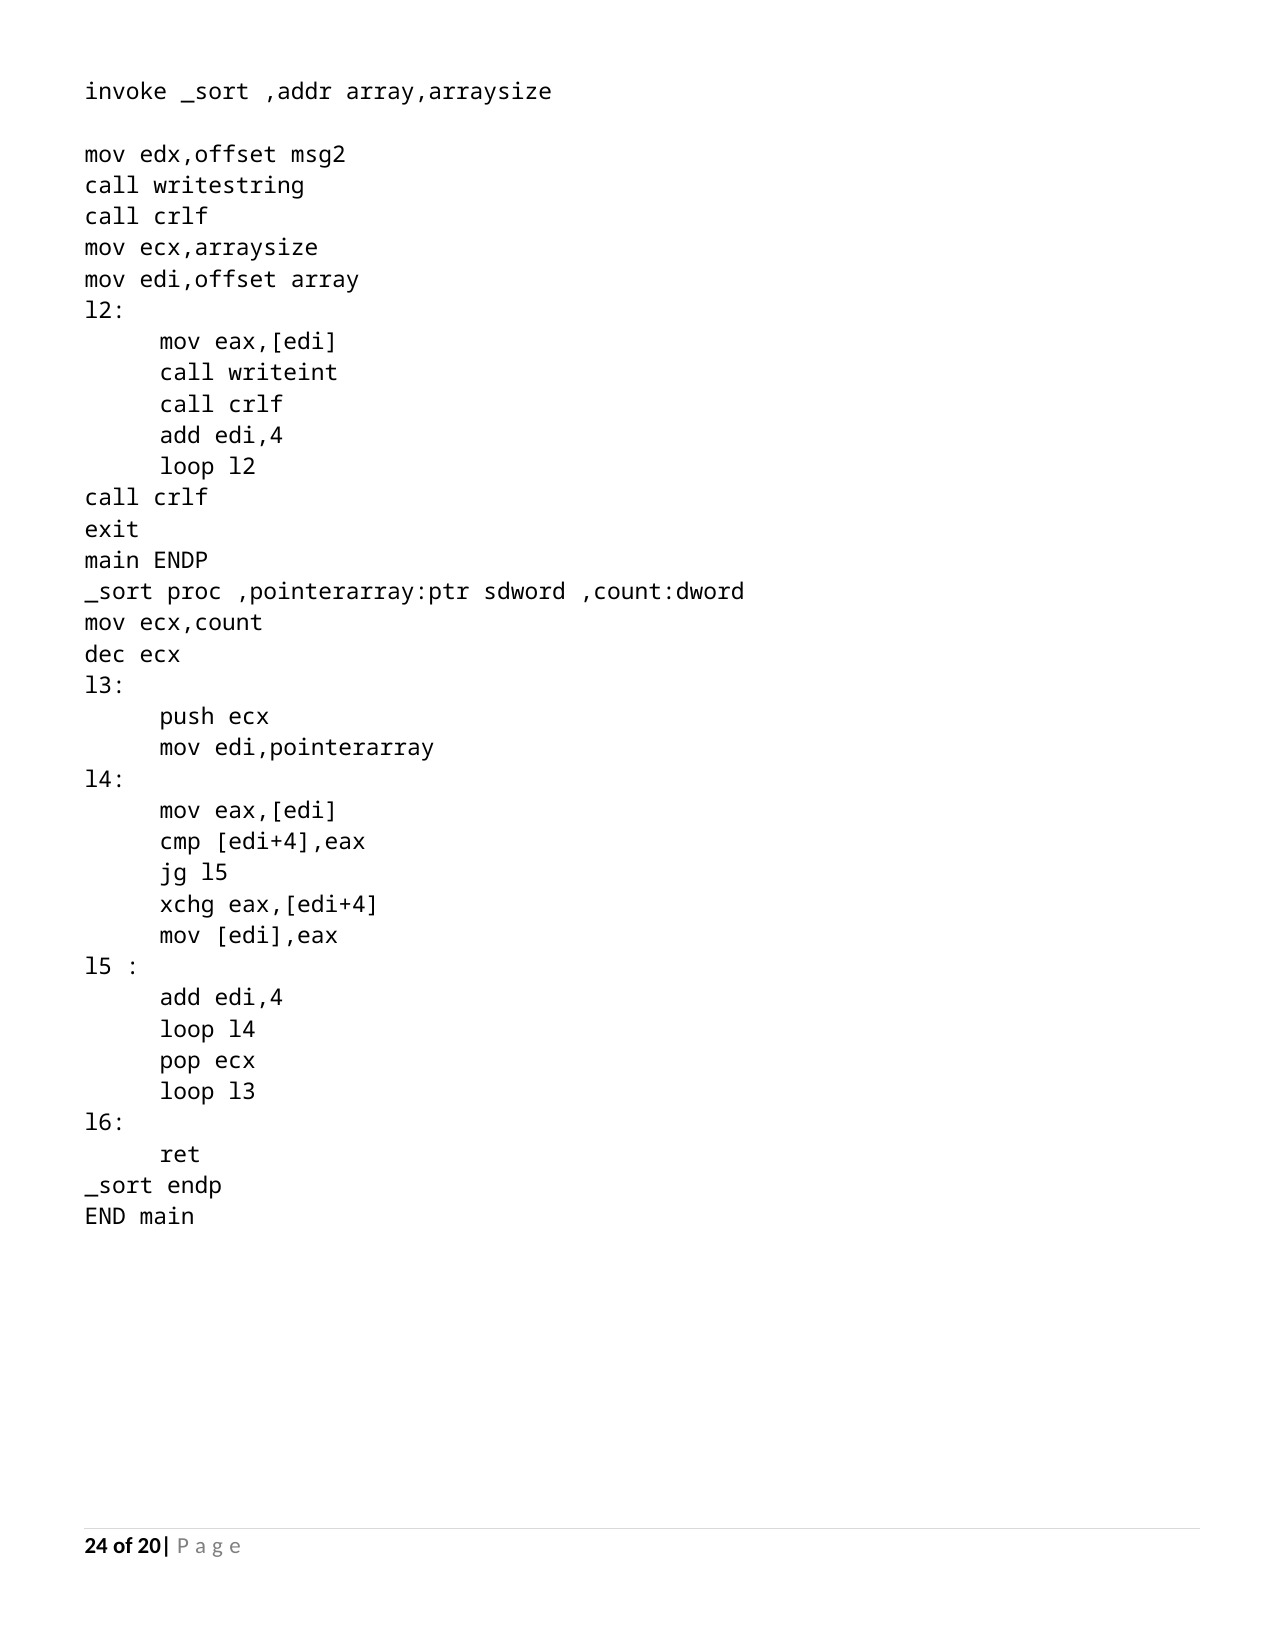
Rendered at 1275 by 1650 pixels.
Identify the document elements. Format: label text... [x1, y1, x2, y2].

text call crlf [84, 200, 1200, 231]
text mov edi,offset array [84, 262, 1200, 294]
text mov eax,[edi] [84, 325, 1200, 356]
text dec ecx [84, 637, 1200, 669]
text mov edx,offset msg2 [84, 137, 1200, 169]
text add edi,4 [84, 419, 1200, 450]
text l4: [84, 762, 1200, 794]
text call writestring [84, 169, 1200, 200]
text main ENDP [84, 544, 1200, 575]
text ret [84, 1137, 1200, 1169]
text call crlf [84, 387, 1200, 419]
text mov ecx,count [84, 606, 1200, 637]
text l3: [84, 669, 1200, 700]
text l6: [84, 1106, 1200, 1137]
text mov [edi],eax [84, 919, 1200, 950]
text l5 : [84, 950, 1200, 981]
text _sort endp [84, 1169, 1200, 1200]
text _sort proc ,pointerarray:ptr sdword ,count:dword [84, 575, 1200, 606]
text END main [84, 1200, 1200, 1231]
text l2: [84, 294, 1200, 325]
text loop l3 [84, 1075, 1200, 1106]
text call writeint [84, 356, 1200, 387]
text add edi,4 [84, 981, 1200, 1012]
text xchg eax,[edi+4] [84, 887, 1200, 919]
text cmp [edi+4],eax [84, 825, 1200, 856]
text mov edi,pointerarray [84, 731, 1200, 762]
text call crlf [84, 481, 1200, 512]
text invoke _sort ,addr array,arraysize [84, 75, 1200, 106]
text jg l5 [84, 856, 1200, 887]
text exit [84, 512, 1200, 544]
text mov ecx,arraysize [84, 231, 1200, 262]
text pop ecx [84, 1044, 1200, 1075]
text push ecx [84, 700, 1200, 731]
text loop l4 [84, 1012, 1200, 1044]
text mov eax,[edi] [84, 794, 1200, 825]
text loop l2 [84, 450, 1200, 481]
